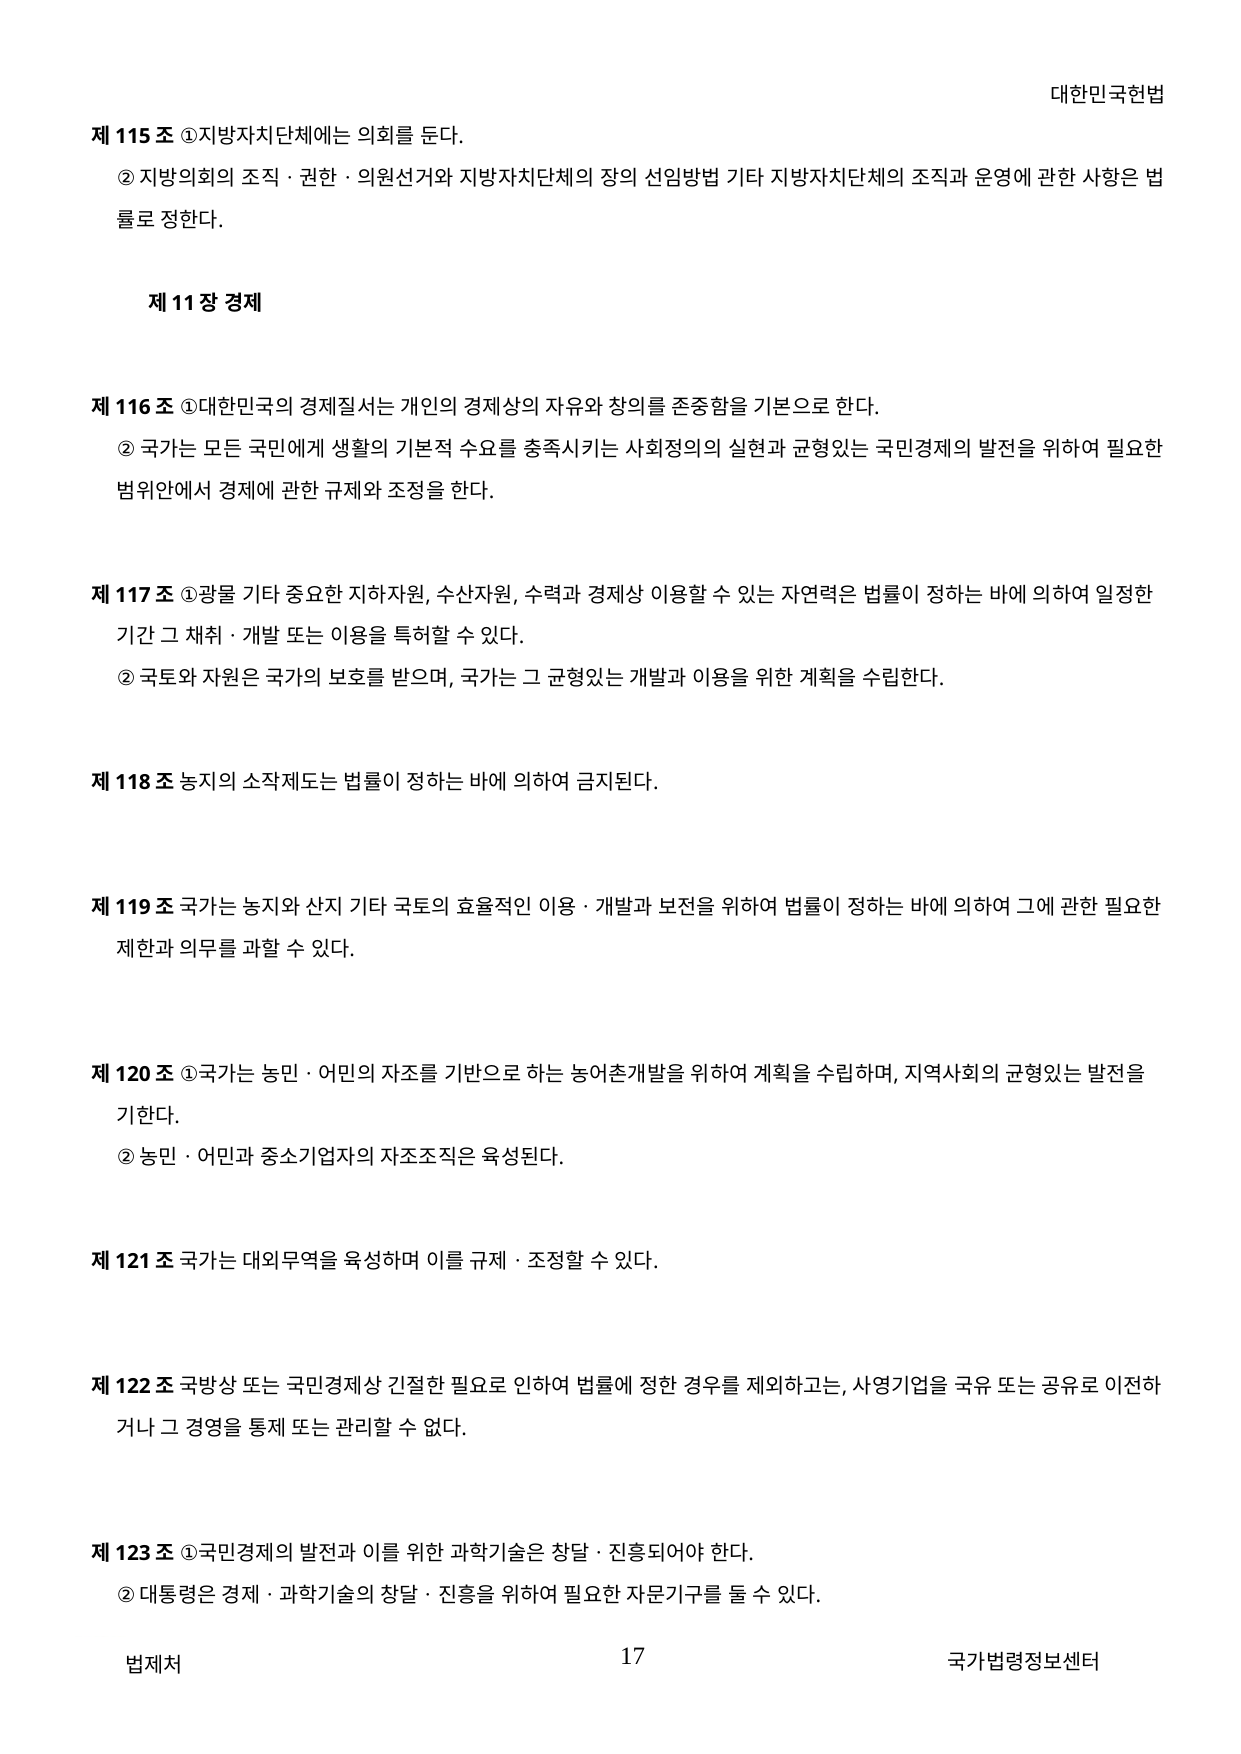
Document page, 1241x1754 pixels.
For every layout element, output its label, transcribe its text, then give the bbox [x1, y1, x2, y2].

text 제115조 ①지방자치단체에는 의회를 둔다. [92, 108, 1165, 150]
text 제118조 농지의 소작제도는 법률이 정하는 바에 의하여 금지된다. [92, 754, 1165, 796]
text ②국가는 모든 국민에게 생활의 기본적 수요를 충족시키는 사회정의의 실현과 균형있는 국민경제의 발전을 위하여 필요한 범위안에서 경제에 관한 규제와 조정을 한다. [117, 421, 1165, 504]
text 제117조 ①광물 기타 중요한 지하자원, 수산자원, 수력과 경제상 이용할 수 있는 자연력은 법률이 정하는 바에 의하여 일정한 기간 그 채취ㆍ개발 또는 이용을 특허할 수 있다. [92, 567, 1165, 650]
text 제11장 경제 [148, 275, 1165, 317]
text ②농민ㆍ어민과 중소기업자의 자조조직은 육성된다. [117, 1129, 1165, 1171]
text 제120조 ①국가는 농민ㆍ어민의 자조를 기반으로 하는 농어촌개발을 위하여 계획을 수립하며, 지역사회의 균형있는 발전을 기한다. [92, 1046, 1165, 1129]
text 제119조 국가는 농지와 산지 기타 국토의 효율적인 이용ㆍ개발과 보전을 위하여 법률이 정하는 바에 의하여 그에 관한 필요한 제한과 의무를 과할 수 있다. [92, 879, 1165, 962]
text 제116조 ①대한민국의 경제질서는 개인의 경제상의 자유와 창의를 존중함을 기본으로 한다. [92, 379, 1165, 421]
text ②지방의회의 조직ㆍ권한ㆍ의원선거와 지방자치단체의 장의 선임방법 기타 지방자치단체의 조직과 운영에 관한 사항은 법률로 정한다. [117, 150, 1165, 233]
text 제121조 국가는 대외무역을 육성하며 이를 규제ㆍ조정할 수 있다. [92, 1233, 1165, 1275]
text 제123조 ①국민경제의 발전과 이를 위한 과학기술은 창달ㆍ진흥되어야 한다. [92, 1525, 1165, 1567]
text ②국토와 자원은 국가의 보호를 받으며, 국가는 그 균형있는 개발과 이용을 위한 계획을 수립한다. [117, 650, 1165, 692]
text ②대통령은 경제ㆍ과학기술의 창달ㆍ진흥을 위하여 필요한 자문기구를 둘 수 있다. [117, 1567, 1165, 1608]
text 제122조 국방상 또는 국민경제상 긴절한 필요로 인하여 법률에 정한 경우를 제외하고는, 사영기업을 국유 또는 공유로 이전하거나 그 경영을 통제 또는 관리할 수 없다. [92, 1358, 1165, 1442]
